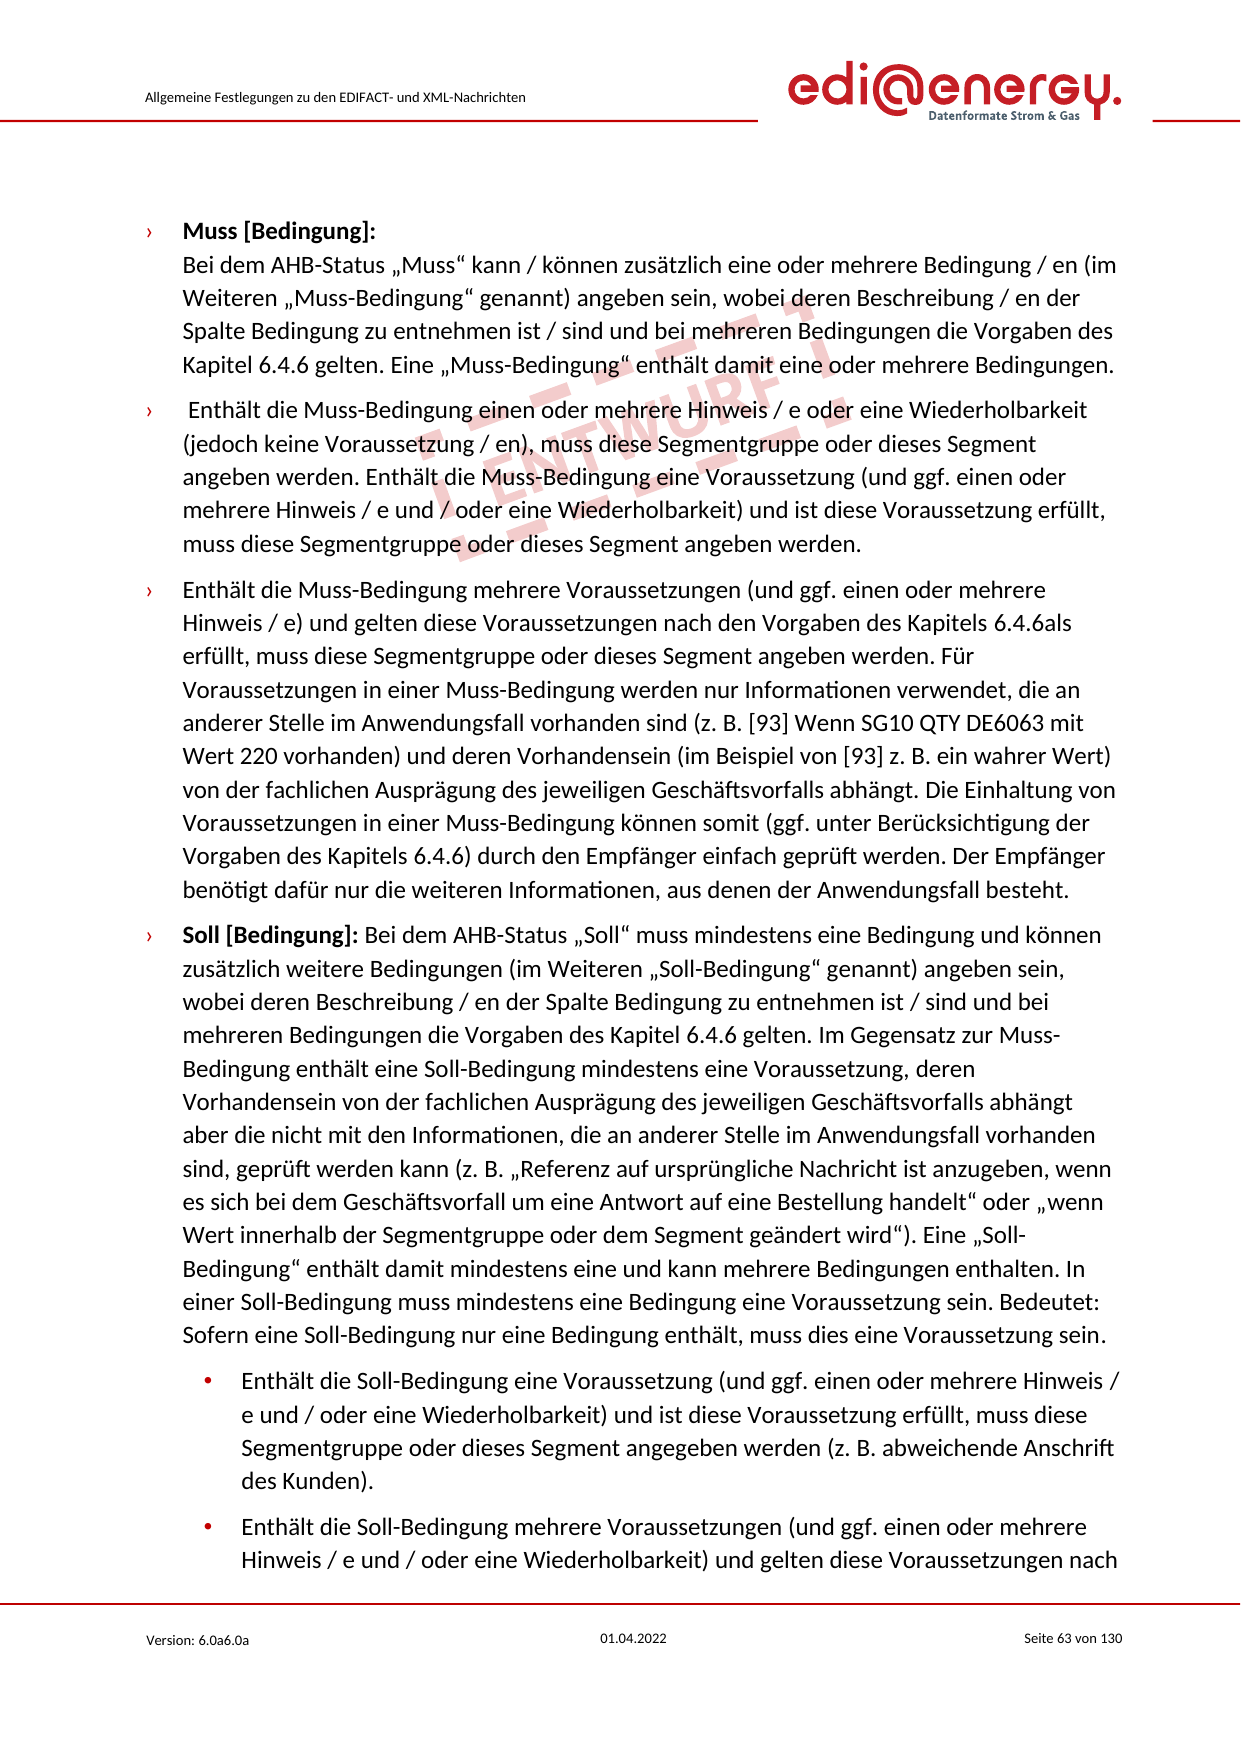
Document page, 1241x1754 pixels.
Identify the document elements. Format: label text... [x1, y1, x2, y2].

list Enthält die Muss-Bedingung einen oder mehrere Hinweis / e oder eine Wiederholbarkeit (jedoch keine Voraussetzung / en), muss diese Segmentgruppe oder dieses Segment angeben werden. Enthält die Muss-Bedingung eine Voraussetzung (und ggf. einen oder mehrere Hinweis / e und / oder eine Wiederholbarkeit) und ist diese Voraussetzung erfüllt, muss diese Segmentgruppe oder dieses Segment angeben werden. [145, 392, 1122, 558]
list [204, 1508, 1122, 1575]
list Enthält die Muss-Bedingung mehrere Voraussetzungen (und ggf. einen oder mehrere Hinweis / e) und gelten diese Voraussetzungen nach den Vorgaben des Kapitels 6.4.6als erfüllt, muss diese Segmentgruppe oder dieses Segment angeben werden. Für Voraussetzungen in einer Muss-Bedingung werden nur Informationen verwendet, die an anderer Stelle im Anwendungsfall vorhanden sind (z. B. [93] Wenn SG10 QTY DE6063 mit Wert 220 vorhanden) und deren Vorhandensein (im Beispiel von [93] z. B. ein wahrer Wert) von der fachlichen Ausprägung des jeweiligen Geschäftsvorfalls abhängt. Die Einhaltung von Voraussetzungen in einer Muss-Bedingung können somit (ggf. unter Berücksichtigung der Vorgaben des Kapitels 6.4.6) durch den Empfänger einfach geprüft werden. Der Empfänger benötigt dafür nur die weiteren Informationen, aus denen der Anwendungsfall besteht. [145, 571, 1122, 904]
list Enthält die Soll-Bedingung eine Voraussetzung (und ggf. einen oder mehrere Hinweis / e und / oder eine Wiederholbarkeit) und ist diese Voraussetzung erfüllt, muss diese Segmentgruppe oder dieses Segment angegeben werden (z. B. abweichende Anschrift des Kunden). [204, 1363, 1122, 1496]
list Muss [Bedingung]: Bei dem AHB-Status „Muss“ kann / können zusätzlich eine oder mehrere Bedingung / en (im Weiteren „Muss-Bedingung“ genannt) angeben sein, wobei deren Beschreibung / en der Spalte Bedingung zu entnehmen ist / sind und bei mehreren Bedingungen die Vorgaben des Kapitel 6.4.6 gelten. Eine „Muss-Bedingung“ enthält damit eine oder mehrere Bedingungen. [145, 213, 1122, 379]
list Soll [Bedingung]: Bei dem AHB-Status „Soll“ muss mindestens eine Bedingung und können zusätzlich weitere Bedingungen (im Weiteren „Soll-Bedingung“ genannt) angeben sein, wobei deren Beschreibung / en der Spalte Bedingung zu entnehmen ist / sind und bei mehreren Bedingungen die Vorgaben des Kapitel 6.4.6 gelten. Im Gegensatz zur Muss-Bedingung enthält eine Soll-Bedingung mindestens eine Voraussetzung, deren Vorhandensein von der fachlichen Ausprägung des jeweiligen Geschäftsvorfalls abhängt aber die nicht mit den Informationen, die an anderer Stelle im Anwendungsfall vorhanden sind, geprüft werden kann (z. B. „Referenz auf ursprüngliche Nachricht ist anzugeben, wenn es sich bei dem Geschäftsvorfall um eine Antwort auf eine Bestellung handelt“ oder „wenn Wert innerhalb der Segmentgruppe oder dem Segment geändert wird“). Eine „Soll-Bedingung“ enthält damit mindestens eine und kann mehrere Bedingungen enthalten. In einer Soll-Bedingung muss mindestens eine Bedingung eine Voraussetzung sein. Bedeutet: Sofern eine Soll-Bedingung nur eine Bedingung enthält, muss dies eine Voraussetzung sein. [145, 917, 1122, 1350]
